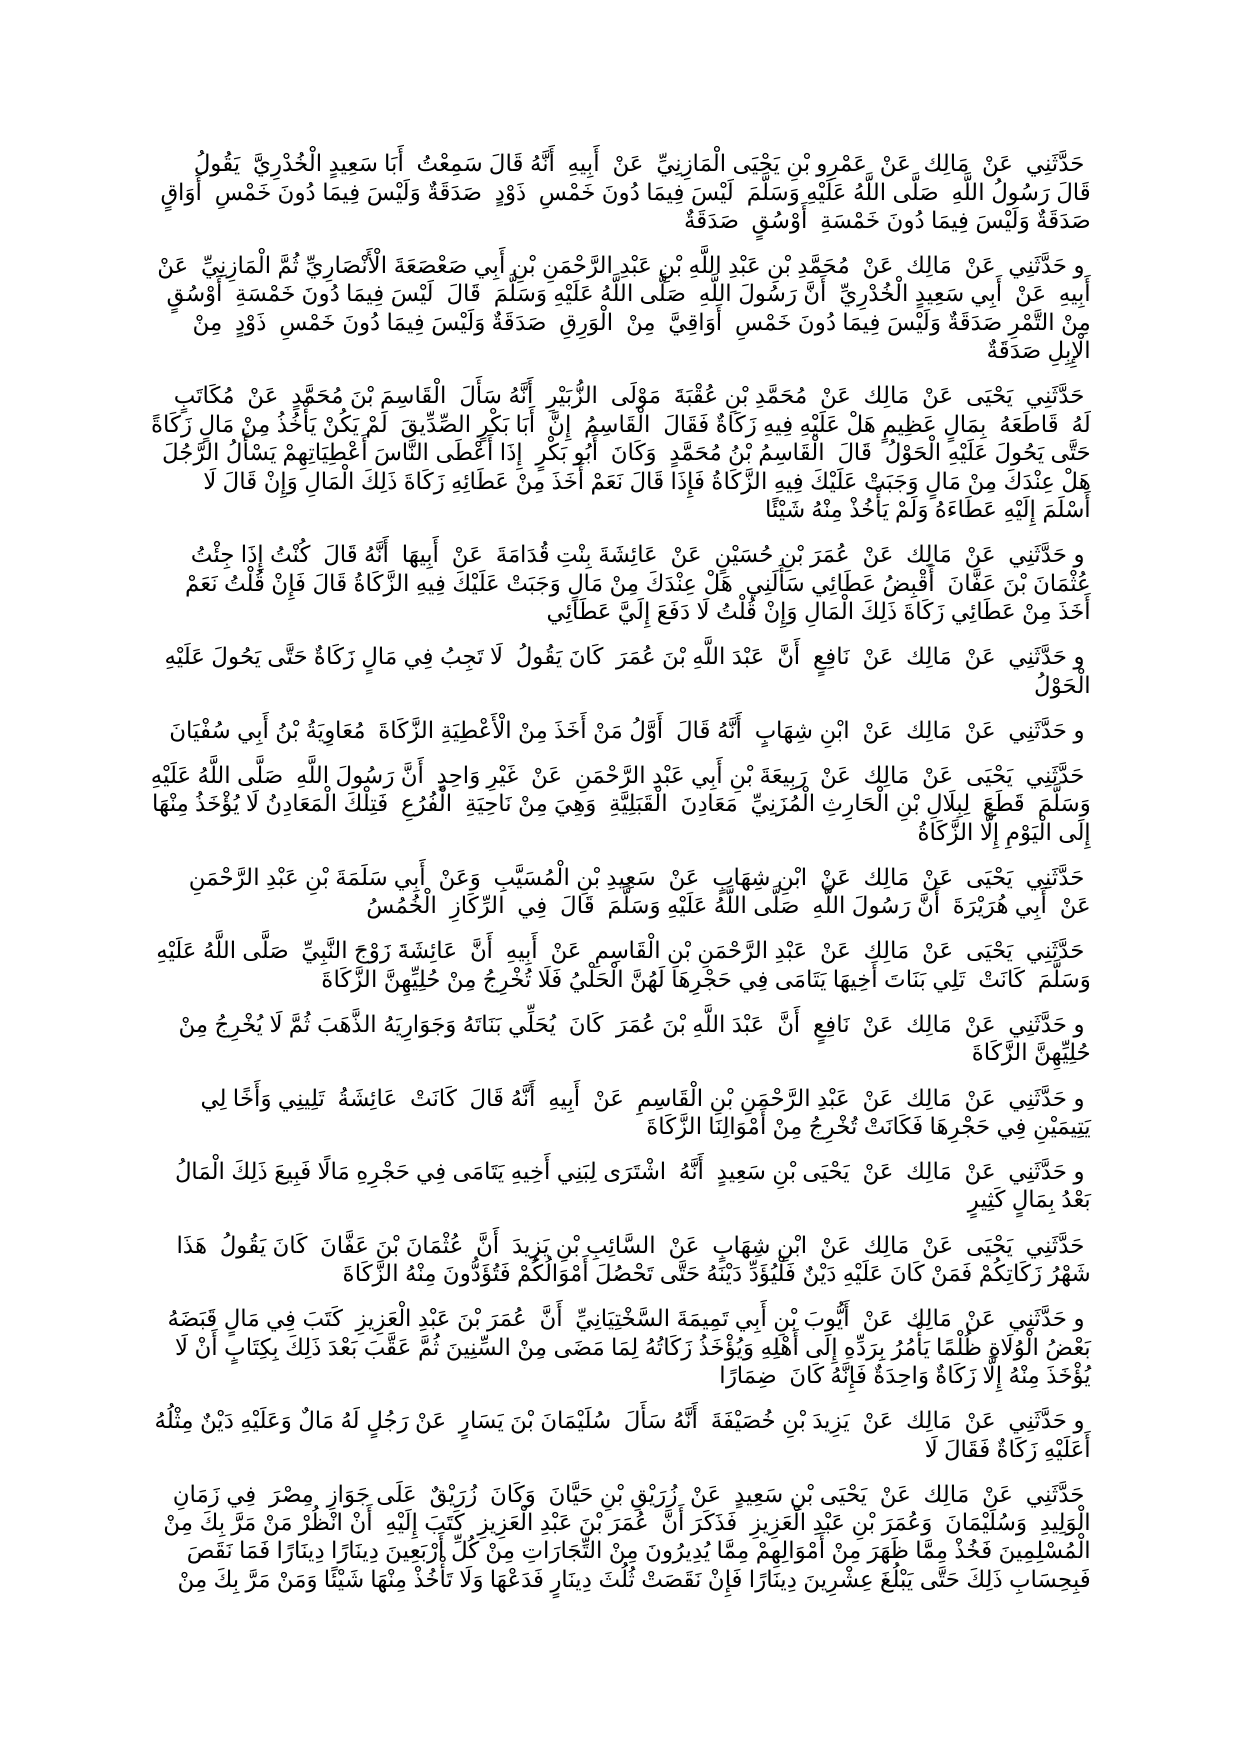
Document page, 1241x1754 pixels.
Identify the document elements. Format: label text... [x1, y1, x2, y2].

text ‏ ‏و حَدَّثَنِي ‏ ‏عَنْ ‏ ‏مَالِك ‏ ‏عَنْ ‏ ‏يَزِيدَ بْنِ خُصَيْفَةَ ‏ ‏أَنَّهُ سَأَلَ ‏ ‏سُلَيْمَانَ بْنَ يَسَارٍ ‏ ‏عَنْ رَجُلٍ لَهُ مَالٌ وَعَلَيْهِ دَيْنٌ مِثْلُهُ أَعَلَيْهِ زَكَاةٌ فَقَالَ لَا ‏ [150, 1407, 1090, 1462]
text ‏ ‏حَدَّثَنِي ‏ ‏عَنْ ‏ ‏مَالِك ‏ ‏عَنْ ‏ ‏عَمْرِو بْنِ يَحْيَى الْمَازِنِيِّ ‏ ‏عَنْ ‏ ‏أَبِيهِ ‏ ‏أَنَّهُ قَالَ سَمِعْتُ ‏ ‏أَبَا سَعِيدٍ الْخُدْرِيَّ ‏ ‏يَقُولُ ‏ ‏قَالَ رَسُولُ اللَّهِ ‏ ‏صَلَّى اللَّهُ عَلَيْهِ وَسَلَّمَ ‏ ‏لَيْسَ فِيمَا دُونَ خَمْسِ ‏ ‏ذَوْدٍ ‏ ‏صَدَقَةٌ وَلَيْسَ فِيمَا دُونَ خَمْسِ ‏ ‏أَوَاقٍ ‏ ‏صَدَقَةٌ وَلَيْسَ فِيمَا دُونَ خَمْسَةِ ‏ ‏أَوْسُقٍ ‏ ‏صَدَقَةٌ ‏ [150, 150, 1090, 233]
text ‏ ‏حَدَّثَنِي ‏ ‏يَحْيَى ‏ ‏عَنْ ‏ ‏مَالِك ‏ ‏عَنْ ‏ ‏رَبِيعَةَ بْنِ أَبِي عَبْدِ الرَّحْمَنِ ‏ ‏عَنْ ‏ ‏غَيْرِ وَاحِدٍ ‏ ‏أَنَّ رَسُولَ اللَّهِ ‏ ‏صَلَّى اللَّهُ عَلَيْهِ وَسَلَّمَ ‏ ‏قَطَعَ ‏ ‏لِبِلَالِ بْنِ الْحَارِثِ الْمُزَنِيِّ ‏ ‏مَعَادِنَ ‏ ‏الْقَبَلِيَّةِ ‏ ‏وَهِيَ مِنْ نَاحِيَةِ ‏ ‏الْفُرُعِ ‏ ‏فَتِلْكَ الْمَعَادِنُ لَا يُؤْخَذُ مِنْهَا إِلَى الْيَوْمِ إِلَّا الزَّكَاةُ ‏ [150, 762, 1090, 845]
text ‏ ‏حَدَّثَنِي ‏ ‏يَحْيَى ‏ ‏عَنْ ‏ ‏مَالِك ‏ ‏عَنْ ‏ ‏مُحَمَّدِ بْنِ عُقْبَةَ ‏ ‏مَوْلَى ‏ ‏الزُّبَيْرِ ‏ ‏أَنَّهُ سَأَلَ ‏ ‏الْقَاسِمَ بْنَ مُحَمَّدٍ ‏ ‏عَنْ ‏ ‏مُكَاتَبٍ ‏ ‏لَهُ ‏ ‏قَاطَعَهُ ‏ ‏بِمَالٍ عَظِيمٍ هَلْ عَلَيْهِ فِيهِ زَكَاةٌ فَقَالَ ‏ ‏الْقَاسِمُ ‏ ‏إِنَّ ‏ ‏أَبَا بَكْرٍ الصِّدِّيقَ ‏ ‏لَمْ يَكُنْ يَأْخُذُ مِنْ مَالٍ زَكَاةً حَتَّى يَحُولَ عَلَيْهِ الْحَوْلُ ‏ ‏قَالَ ‏ ‏الْقَاسِمُ بْنُ مُحَمَّدٍ ‏ ‏وَكَانَ ‏ ‏أَبُو بَكْرٍ ‏ ‏إِذَا أَعْطَى النَّاسَ أَعْطِيَاتِهِمْ يَسْأَلُ الرَّجُلَ هَلْ عِنْدَكَ مِنْ مَالٍ وَجَبَتْ عَلَيْكَ فِيهِ الزَّكَاةُ فَإِذَا قَالَ نَعَمْ أَخَذَ مِنْ عَطَائِهِ زَكَاةَ ذَلِكَ الْمَالِ وَإِنْ قَالَ لَا أَسْلَمَ إِلَيْهِ عَطَاءَهُ وَلَمْ يَأْخُذْ مِنْهُ شَيْئًا ‏ [150, 382, 1090, 522]
text ‏ ‏و حَدَّثَنِي ‏ ‏عَنْ ‏ ‏مَالِك ‏ ‏عَنْ ‏ ‏أَيُّوبَ بْنِ أَبِي تَمِيمَةَ السَّخْتِيَانِيِّ ‏ ‏أَنَّ ‏ ‏عُمَرَ بْنَ عَبْدِ الْعَزِيزِ ‏ ‏كَتَبَ فِي مَالٍ قَبَضَهُ بَعْضُ الْوُلَاةِ ظُلْمًا يَأْمُرُ بِرَدِّهِ إِلَى أَهْلِهِ وَيُؤْخَذُ زَكَاتُهُ لِمَا مَضَى مِنْ السِّنِينَ ثُمَّ عَقَّبَ بَعْدَ ذَلِكَ بِكِتَابٍ أَنْ لَا يُؤْخَذَ مِنْهُ إِلَّا زَكَاةٌ وَاحِدَةٌ فَإِنَّهُ كَانَ ‏ ‏ضِمَارًا ‏ [150, 1305, 1090, 1388]
text ‏ ‏حَدَّثَنِي ‏ ‏يَحْيَى ‏ ‏عَنْ ‏ ‏مَالِك ‏ ‏عَنْ ‏ ‏عَبْدِ الرَّحْمَنِ بْنِ الْقَاسِمِ ‏ ‏عَنْ ‏ ‏أَبِيهِ ‏ ‏أَنَّ ‏ ‏عَائِشَةَ زَوْجَ النَّبِيِّ ‏ ‏صَلَّى اللَّهُ عَلَيْهِ وَسَلَّمَ ‏ ‏كَانَتْ ‏ ‏تَلِي بَنَاتَ أَخِيهَا يَتَامَى فِي حَجْرِهَا لَهُنَّ الْحَلْيُ فَلَا تُخْرِجُ مِنْ حُلِيِّهِنَّ الزَّكَاةَ ‏ [150, 937, 1090, 992]
text ‏ ‏و حَدَّثَنِي ‏ ‏عَنْ ‏ ‏مَالِك ‏ ‏عَنْ ‏ ‏عُمَرَ بْنِ حُسَيْنٍ ‏ ‏عَنْ ‏ ‏عَائِشَةَ بِنْتِ قُدَامَةَ ‏ ‏عَنْ ‏ ‏أَبِيهَا ‏ ‏أَنَّهُ قَالَ ‏ ‏كُنْتُ إِذَا جِئْتُ ‏ ‏عُثْمَانَ بْنَ عَفَّانَ ‏ ‏أَقْبِضُ عَطَائِي سَأَلَنِي ‏ ‏هَلْ عِنْدَكَ مِنْ مَالٍ وَجَبَتْ عَلَيْكَ فِيهِ الزَّكَاةُ قَالَ فَإِنْ قُلْتُ نَعَمْ أَخَذَ مِنْ عَطَائِي زَكَاةَ ذَلِكَ الْمَالِ وَإِنْ قُلْتُ لَا دَفَعَ إِلَيَّ عَطَائِي ‏ [150, 541, 1090, 624]
text ‏ ‏و حَدَّثَنِي ‏ ‏عَنْ ‏ ‏مَالِك ‏ ‏عَنْ ‏ ‏يَحْيَى بْنِ سَعِيدٍ ‏ ‏أَنَّهُ ‏ ‏اشْتَرَى لِبَنِي أَخِيهِ يَتَامَى فِي حَجْرِهِ مَالًا فَبِيعَ ذَلِكَ الْمَالُ بَعْدُ بِمَالٍ كَثِيرٍ ‏ [150, 1158, 1090, 1213]
text ‏ ‏و حَدَّثَنِي ‏ ‏عَنْ ‏ ‏مَالِك ‏ ‏عَنْ ‏ ‏مُحَمَّدِ بْنِ عَبْدِ اللَّهِ بْنِ عَبْدِ الرَّحْمَنِ بْنِ أَبِي صَعْصَعَةَ الْأَنْصَارِيِّ ثُمَّ الْمَازِنِيِّ ‏ ‏عَنْ ‏ ‏أَبِيهِ ‏ ‏عَنْ ‏ ‏أَبِي سَعِيدٍ الْخُدْرِيِّ ‏ ‏أَنَّ رَسُولَ اللَّهِ ‏ ‏صَلَّى اللَّهُ عَلَيْهِ وَسَلَّمَ ‏ ‏قَالَ ‏ ‏لَيْسَ فِيمَا دُونَ خَمْسَةِ ‏ ‏أَوْسُقٍ ‏ ‏مِنْ التَّمْرِ صَدَقَةٌ وَلَيْسَ فِيمَا دُونَ خَمْسِ ‏ ‏أَوَاقِيَّ ‏ ‏مِنْ ‏ ‏الْوَرِقِ ‏ ‏صَدَقَةٌ وَلَيْسَ فِيمَا دُونَ خَمْسِ ‏ ‏ذَوْدٍ ‏ ‏مِنْ الْإِبِلِ صَدَقَةٌ ‏ [150, 252, 1090, 364]
text ‏ ‏و حَدَّثَنِي ‏ ‏عَنْ ‏ ‏مَالِك ‏ ‏عَنْ ‏ ‏نَافِعٍ ‏ ‏أَنَّ ‏ ‏عَبْدَ اللَّهِ بْنَ عُمَرَ ‏ ‏كَانَ ‏ ‏يُحَلِّي بَنَاتَهُ وَجَوَارِيَهُ الذَّهَبَ ثُمَّ لَا يُخْرِجُ مِنْ حُلِيِّهِنَّ الزَّكَاةَ ‏ [150, 1011, 1090, 1066]
text ‏ ‏و حَدَّثَنِي ‏ ‏عَنْ ‏ ‏مَالِك ‏ ‏عَنْ ‏ ‏نَافِعٍ ‏ ‏أَنَّ ‏ ‏عَبْدَ اللَّهِ بْنَ عُمَرَ ‏ ‏كَانَ يَقُولُ ‏ ‏لَا تَجِبُ فِي مَالٍ زَكَاةٌ حَتَّى يَحُولَ عَلَيْهِ الْحَوْلُ ‏ [150, 643, 1090, 698]
text ‏ ‏و حَدَّثَنِي ‏ ‏عَنْ ‏ ‏مَالِك ‏ ‏عَنْ ‏ ‏ابْنِ شِهَابٍ ‏ ‏أَنَّهُ قَالَ ‏ ‏أَوَّلُ مَنْ أَخَذَ مِنْ الْأَعْطِيَةِ الزَّكَاةَ ‏ ‏مُعَاوِيَةُ بْنُ أَبِي سُفْيَانَ ‏ [150, 717, 1090, 743]
text ‏ ‏حَدَّثَنِي ‏ ‏يَحْيَى ‏ ‏عَنْ ‏ ‏مَالِك ‏ ‏عَنْ ‏ ‏ابْنِ شِهَابٍ ‏ ‏عَنْ ‏ ‏السَّائِبِ بْنِ يَزِيدَ ‏ ‏أَنَّ ‏ ‏عُثْمَانَ بْنَ عَفَّانَ ‏ ‏كَانَ يَقُولُ ‏ ‏هَذَا شَهْرُ زَكَاتِكُمْ فَمَنْ كَانَ عَلَيْهِ دَيْنٌ فَلْيُؤَدِّ دَيْنَهُ حَتَّى تَحْصُلَ أَمْوَالُكُمْ فَتُؤَدُّونَ مِنْهُ الزَّكَاةَ ‏ [150, 1232, 1090, 1286]
text ‏ ‏حَدَّثَنِي ‏ ‏يَحْيَى ‏ ‏عَنْ ‏ ‏مَالِك ‏ ‏عَنْ ‏ ‏ابْنِ شِهَابٍ ‏ ‏عَنْ ‏ ‏سَعِيدِ بْنِ الْمُسَيَّبِ ‏ ‏وَعَنْ ‏ ‏أَبِي سَلَمَةَ بْنِ عَبْدِ الرَّحْمَنِ ‏ ‏عَنْ ‏ ‏أَبِي هُرَيْرَةَ ‏ ‏أَنَّ رَسُولَ اللَّهِ ‏ ‏صَلَّى اللَّهُ عَلَيْهِ وَسَلَّمَ ‏ ‏قَالَ ‏ ‏فِي ‏ ‏الرِّكَازِ ‏ ‏الْخُمُسُ ‏ [150, 864, 1090, 919]
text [150, 1481, 1090, 1592]
text ‏ ‏و حَدَّثَنِي ‏ ‏عَنْ ‏ ‏مَالِك ‏ ‏عَنْ ‏ ‏عَبْدِ الرَّحْمَنِ بْنِ الْقَاسِمِ ‏ ‏عَنْ ‏ ‏أَبِيهِ ‏ ‏أَنَّهُ قَالَ ‏ ‏كَانَتْ ‏ ‏عَائِشَةُ ‏ ‏تَلِينِي وَأَخًا لِي يَتِيمَيْنِ فِي حَجْرِهَا فَكَانَتْ تُخْرِجُ مِنْ أَمْوَالِنَا الزَّكَاةَ ‏ [150, 1084, 1090, 1139]
